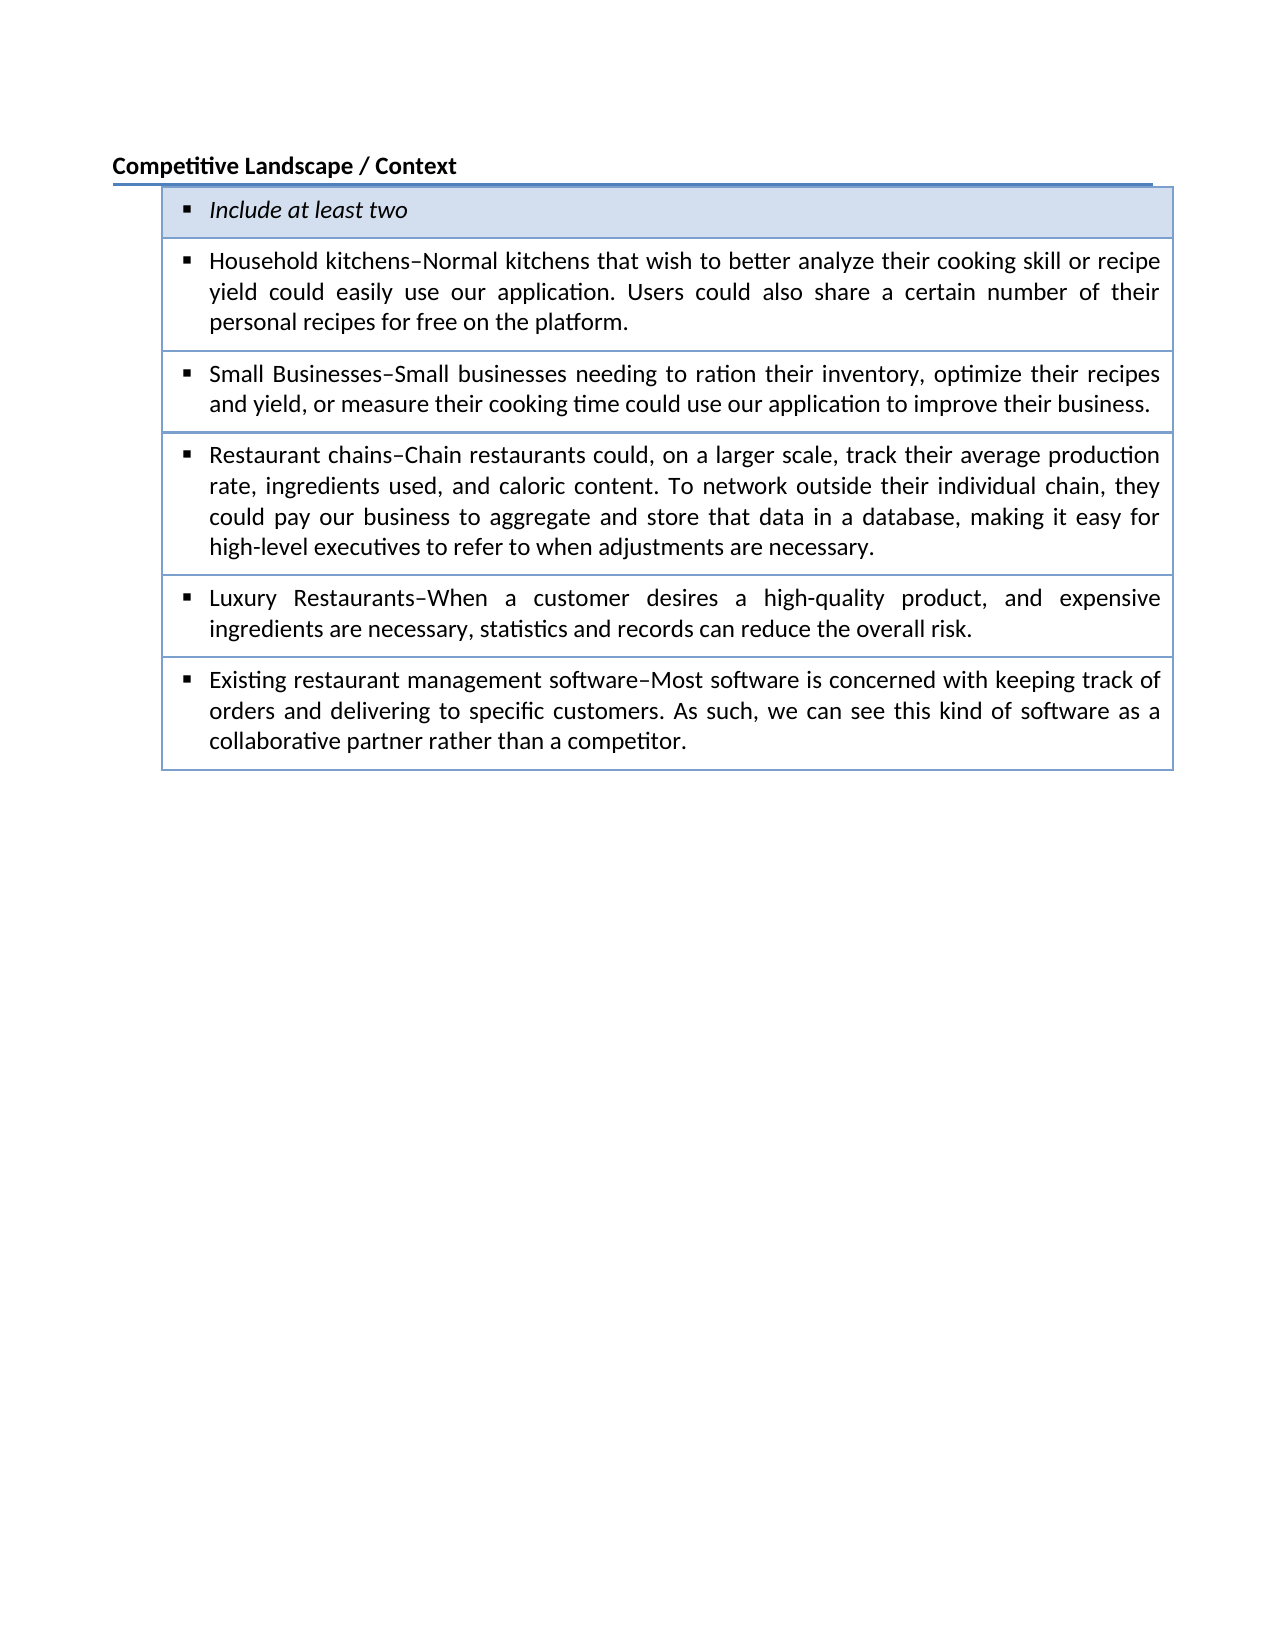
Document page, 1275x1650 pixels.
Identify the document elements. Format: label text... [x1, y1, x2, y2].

table_cell Household kitchens–Normal kitchens that wish to better analyze their cooking skill or recipe yield could easily use our application. Users could also share a certain number of their personal recipes for free on the platform. [163, 239, 1172, 349]
text Competitive Landscape / Context [112, 150, 1153, 186]
table_cell Small Businesses–Small businesses needing to ration their inventory, optimize their recipes and yield, or measure their cooking time could use our application to improve their business. [163, 352, 1172, 431]
table_cell Luxury Restaurants–When a customer desires a high-quality product, and expensive ingredients are necessary, statistics and records can reduce the overall risk. [163, 576, 1172, 656]
table_cell Restaurant chains–Chain restaurants could, on a larger scale, track their average production rate, ingredients used, and caloric content. To network outside their individual chain, they could pay our business to aggregate and store that data in a database, making it easy for high-level executives to refer to when adjustments are necessary. [163, 434, 1172, 574]
table_header Include at least two [163, 188, 1172, 237]
table_cell Existing restaurant management software–Most software is concerned with keeping track of orders and delivering to specific customers. As such, we can see this kind of software as a collaborative partner rather than a competitor. [163, 658, 1172, 768]
